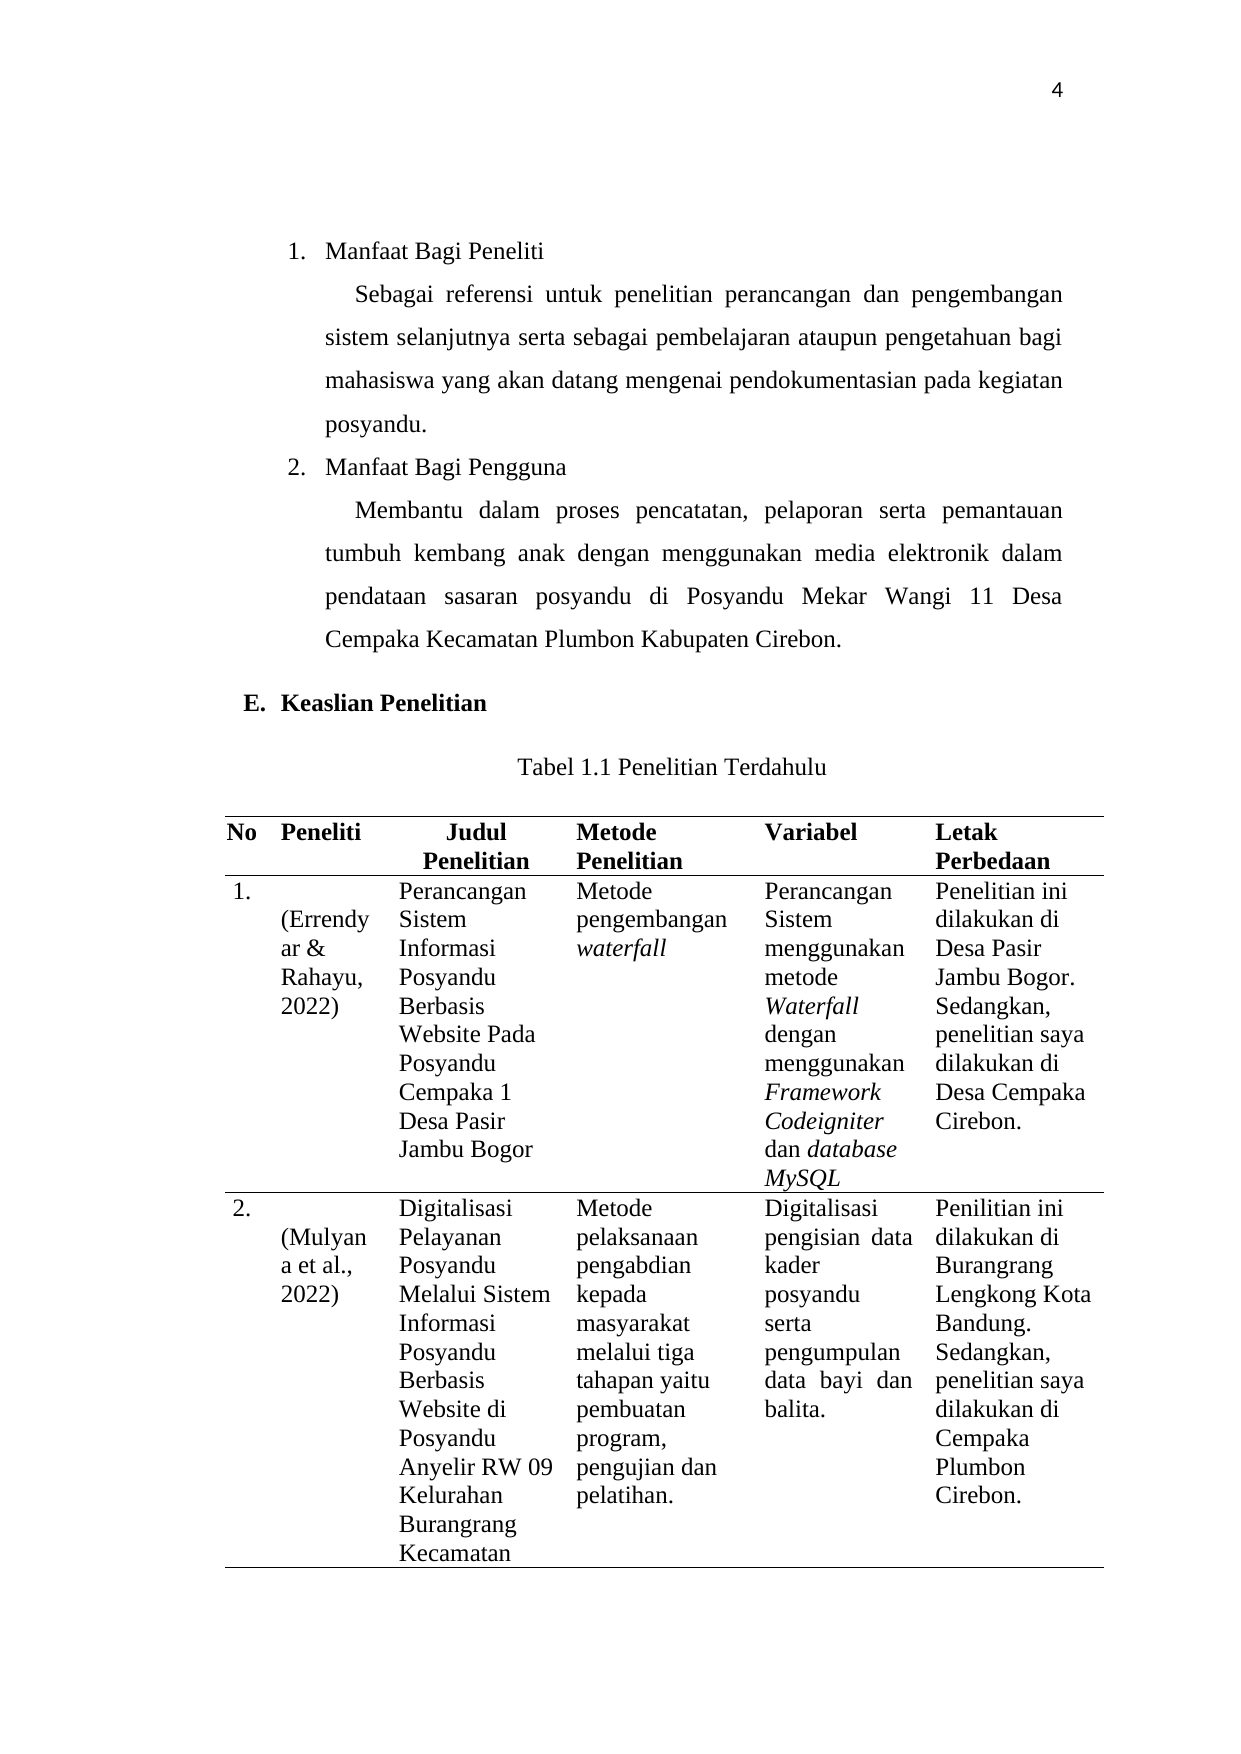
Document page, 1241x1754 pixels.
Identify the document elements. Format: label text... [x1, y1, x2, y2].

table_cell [565, 1193, 753, 1567]
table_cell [924, 1193, 1104, 1567]
list Sebagai referensi untuk penelitian perancangan dan pengembangan sistem selanjutnya serta sebagai pembelajaran ataupun pengetahuan bagi mahasiswa yang akan datang mengenai pendokumentasian pada kegiatan posyandu. [325, 279, 1063, 437]
table_cell 1. [225, 876, 269, 1192]
table_cell (Errendyar & Rahayu, 2022) [269, 876, 387, 1192]
table_header Peneliti [269, 817, 387, 875]
table_cell Perancangan Sistem Informasi Posyandu Berbasis Website Pada Posyandu Cempaka 1 Desa Pasir Jambu Bogor [388, 876, 565, 1192]
table_cell 2. [225, 1193, 269, 1567]
table_cell Perancangan Sistem menggunakan metode Waterfall dengan menggunakan Framework Codeigniter dan database MySQL [753, 876, 924, 1192]
table_header Judul Penelitian [388, 817, 565, 875]
table_cell Metode pengembangan waterfall [565, 876, 753, 1192]
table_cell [753, 1193, 924, 1567]
table_cell Penelitian ini dilakukan di Desa Pasir Jambu Bogor. Sedangkan, penelitian saya dilakukan di Desa Cempaka Cirebon. [924, 876, 1104, 1192]
subtitle Keaslian Penelitian [243, 688, 1063, 717]
list Manfaat Bagi Peneliti [287, 236, 1063, 265]
table_header Variabel [753, 817, 924, 875]
table_header Metode Penelitian [565, 817, 753, 875]
list Membantu dalam proses pencatatan, pelaporan serta pemantauan tumbuh kembang anak dengan menggunakan media elektronik dalam pendataan sasaran posyandu di Posyandu Mekar Wangi 11 Desa Cempaka Kecamatan Plumbon Kabupaten Cirebon. [325, 495, 1063, 653]
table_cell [388, 1193, 565, 1567]
table_header No [225, 817, 269, 875]
list Manfaat Bagi Pengguna [287, 452, 1063, 481]
table_cell (Mulyana et al., 2022) [269, 1193, 387, 1567]
table_header Letak Perbedaan [924, 817, 1104, 875]
